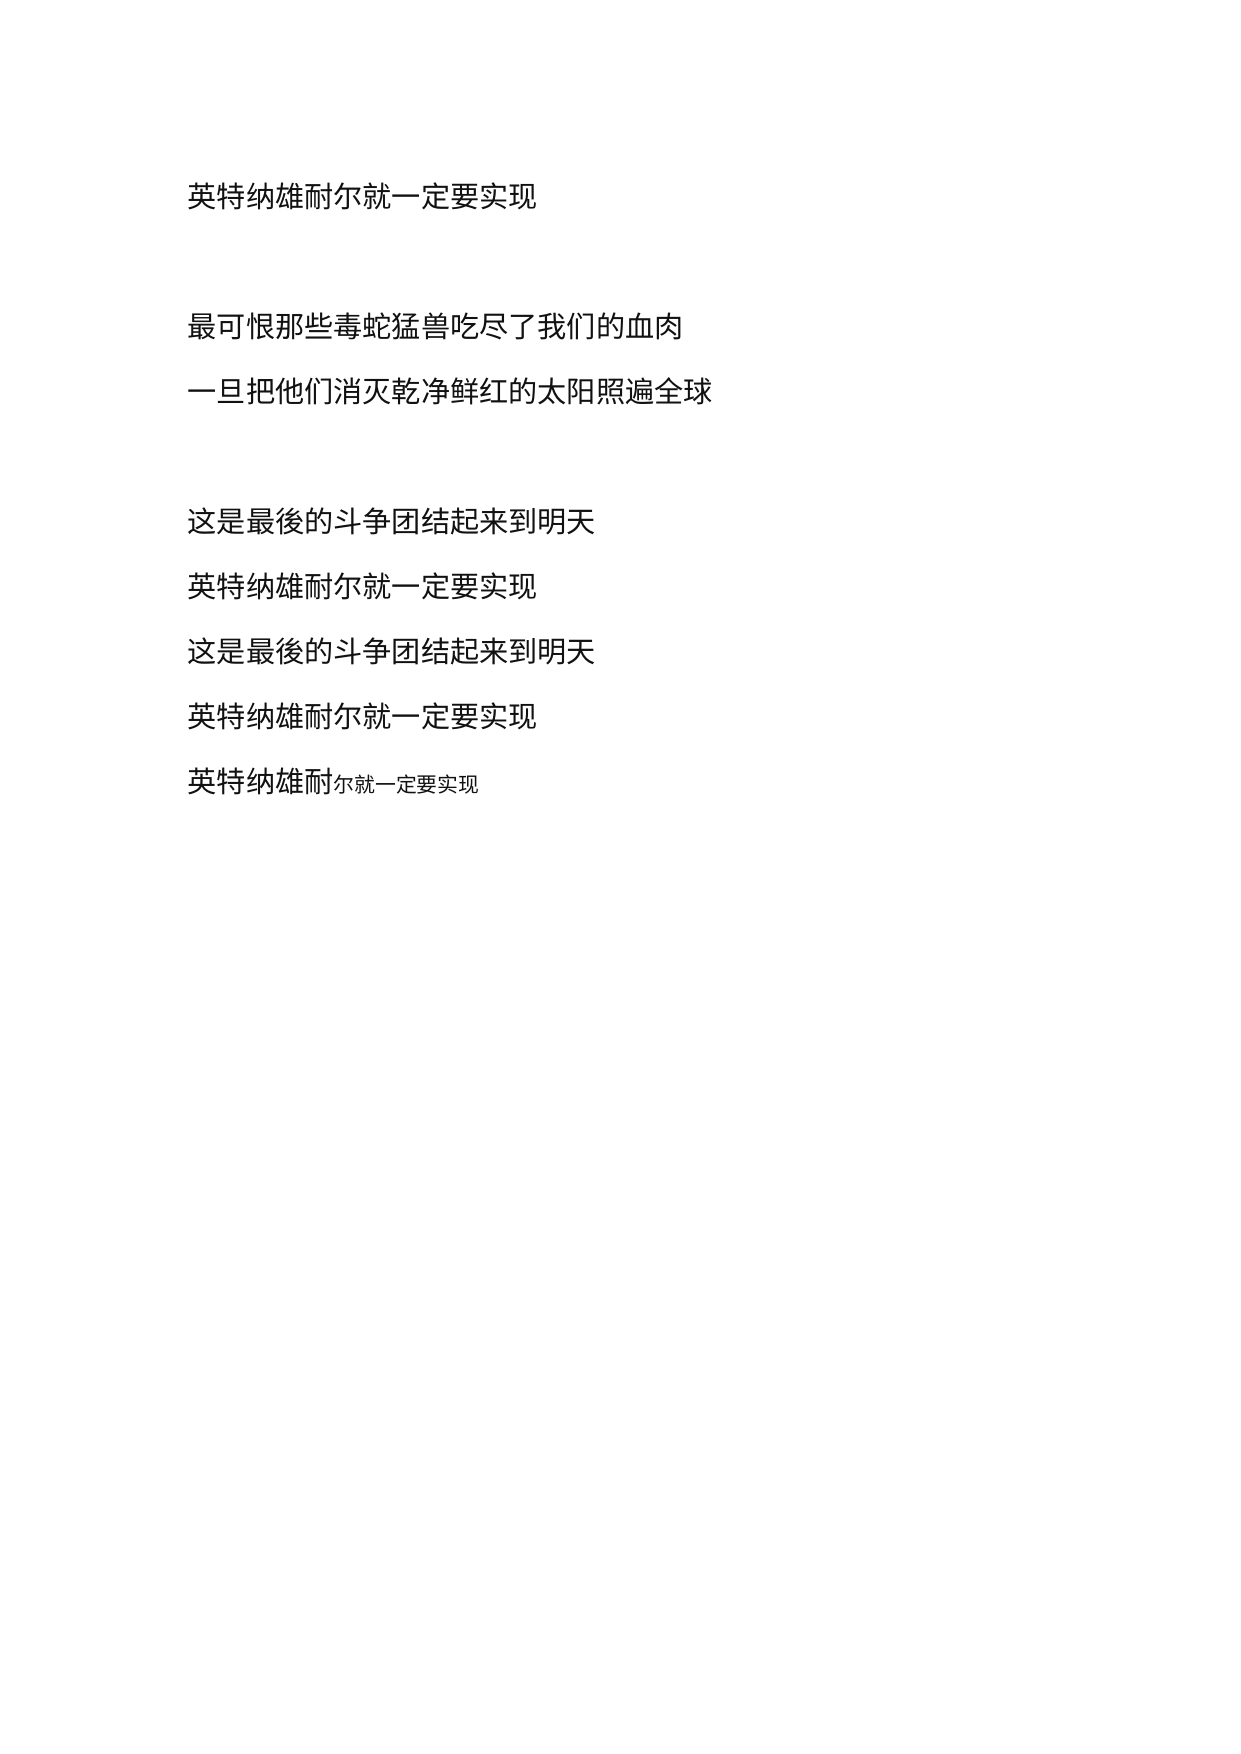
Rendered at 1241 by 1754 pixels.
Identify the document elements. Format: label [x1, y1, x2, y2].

text [187, 162, 1053, 812]
